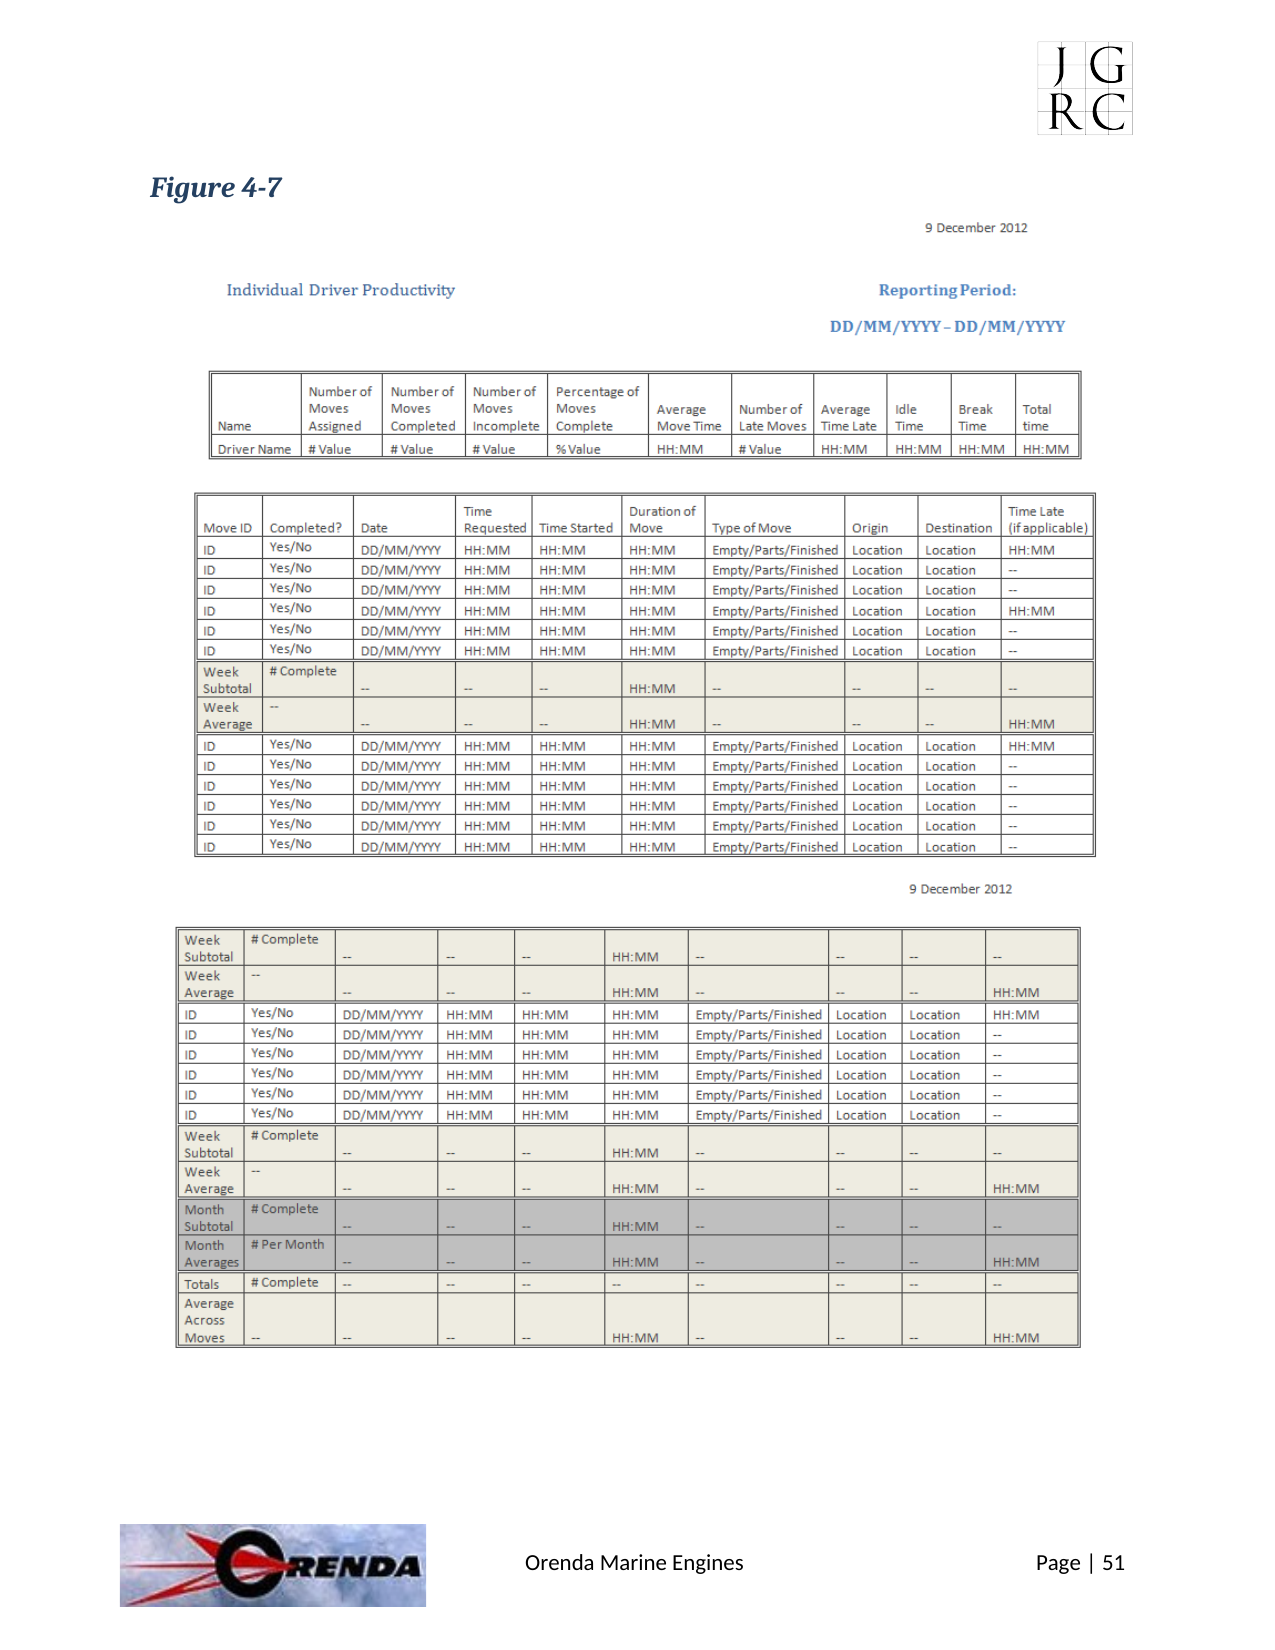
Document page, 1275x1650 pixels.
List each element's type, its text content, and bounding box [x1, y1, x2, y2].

picture [1035, 41, 1134, 137]
subtitle Figure 4-7 [150, 171, 1125, 204]
picture [150, 869, 1102, 1387]
picture [150, 209, 1125, 866]
